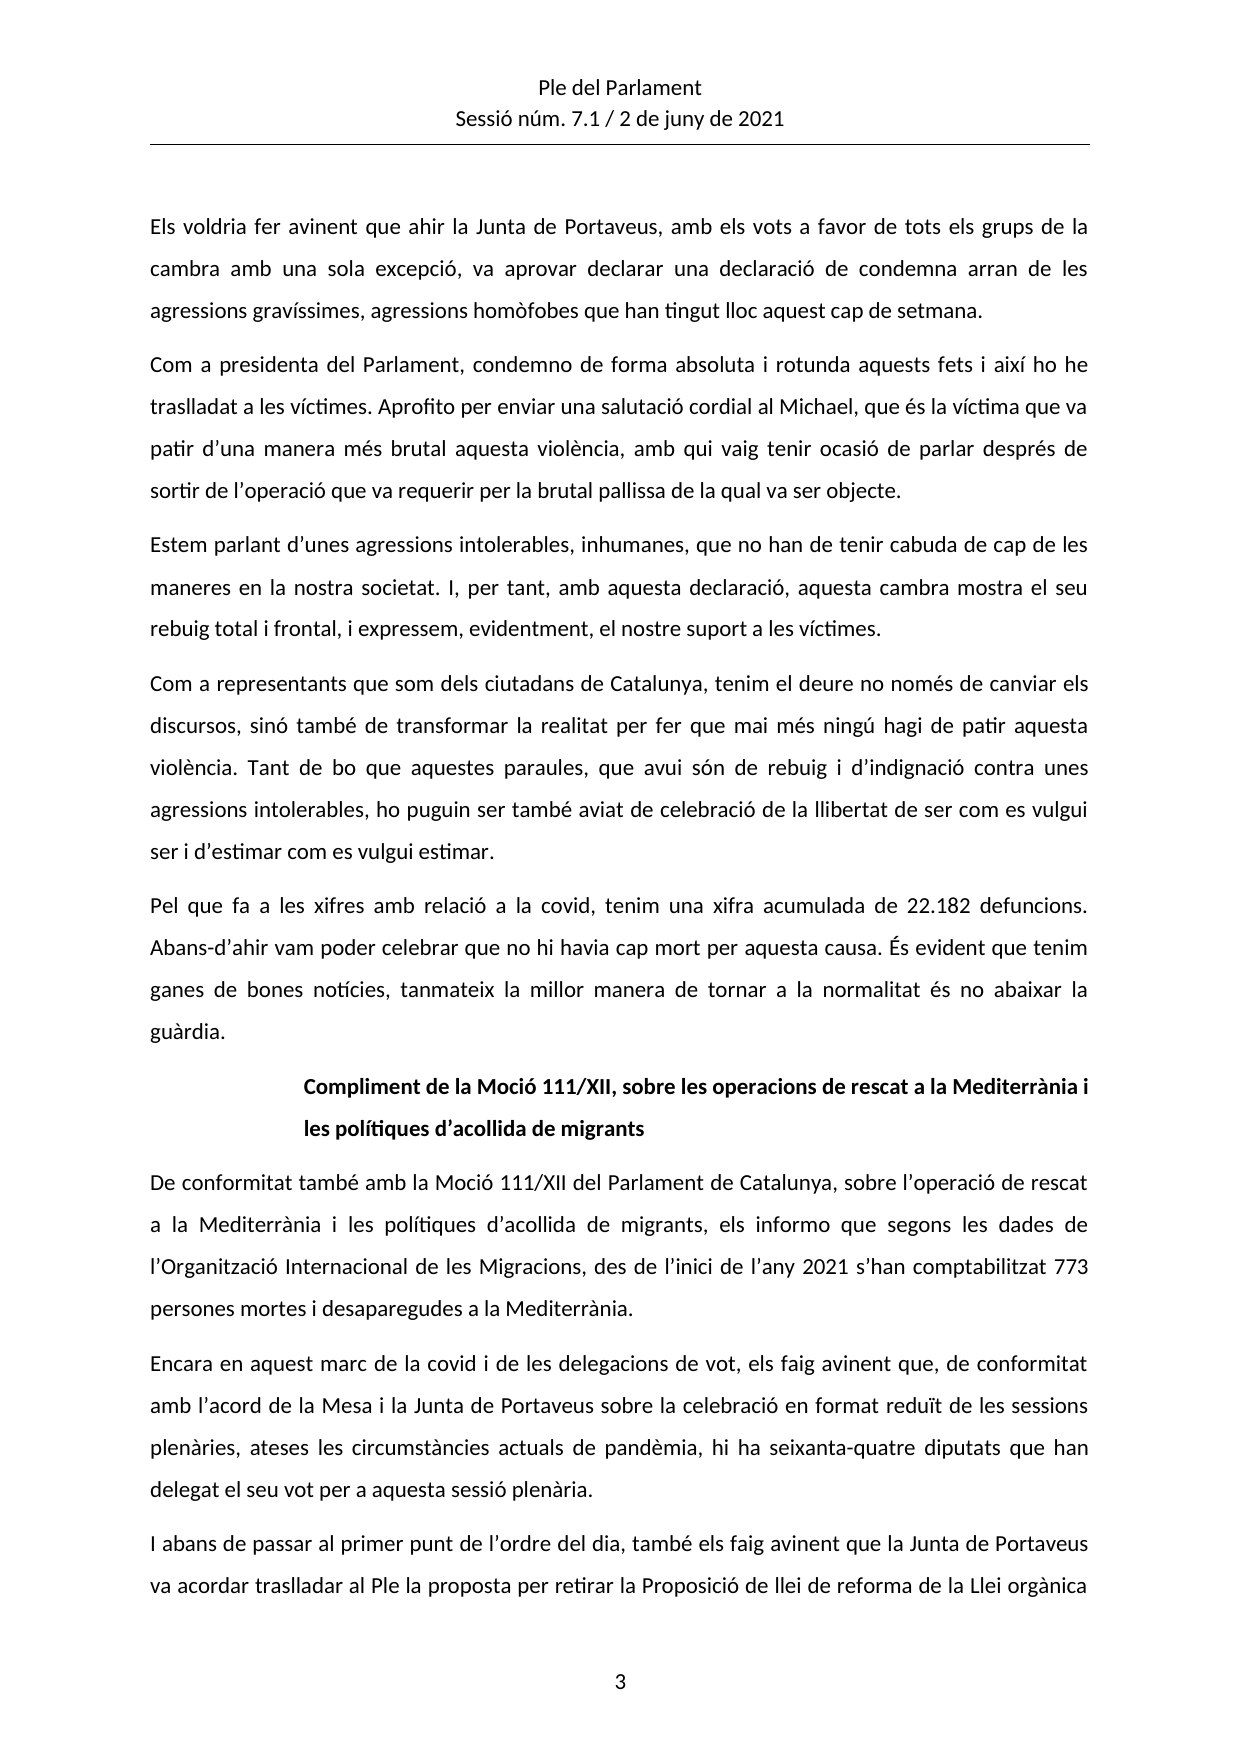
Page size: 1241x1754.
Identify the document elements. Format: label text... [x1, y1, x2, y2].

text Compliment de la Moció 111/XII, sobre les operacions de rescat a la Mediterrània i les polítiques d’acollida de migrants [303, 1072, 1090, 1142]
text De conformitat també amb la Moció 111/XII del Parlament de Catalunya, sobre l’operació de rescat a la Mediterrània i les polítiques d’acollida de migrants, els informo que segons les dades de l’Organització Internacional de les Migracions, des de l’inici de l’any 2021 s’han comptabilitzat 773 persones mortes i desaparegudes a la Mediterrània. [150, 1168, 1090, 1322]
text Estem parlant d’unes agressions intolerables, inhumanes, que no han de tenir cabuda de cap de les maneres en la nostra societat. I, per tant, amb aquesta declaració, aquesta cambra mostra el seu rebuig total i frontal, i expressem, evidentment, el nostre suport a les víctimes. [150, 531, 1090, 643]
text Els voldria fer avinent que ahir la Junta de Portaveus, amb els vots a favor de tots els grups de la cambra amb una sola excepció, va aprovar declarar una declaració de condemna arran de les agressions gravíssimes, agressions homòfobes que han tingut lloc aquest cap de setmana. [150, 212, 1090, 324]
text Encara en aquest marc de la covid i de les delegacions de vot, els faig avinent que, de conformitat amb l’acord de la Mesa i la Junta de Portaveus sobre la celebració en format reduït de les sessions plenàries, ateses les circumstàncies actuals de pandèmia, hi ha seixanta-quatre diputats que han delegat el seu vot per a aquesta sessió plenària. [150, 1349, 1090, 1503]
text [150, 1529, 1090, 1599]
text Com a representants que som dels ciutadans de Catalunya, tenim el deure no només de canviar els discursos, sinó també de transformar la realitat per fer que mai més ningú hagi de patir aquesta violència. Tant de bo que aquestes paraules, que avui són de rebuig i d’indignació contra unes agressions intolerables, ho puguin ser també aviat de celebració de la llibertat de ser com es vulgui ser i d’estimar com es vulgui estimar. [150, 669, 1090, 865]
text Com a presidenta del Parlament, condemno de forma absoluta i rotunda aquests fets i així ho he traslladat a les víctimes. Aprofito per enviar una salutació cordial al Michael, que és la víctima que va patir d’una manera més brutal aquesta violència, amb qui vaig tenir ocasió de parlar després de sortir de l’operació que va requerir per la brutal pallissa de la qual va ser objecte. [150, 350, 1090, 504]
text Pel que fa a les xifres amb relació a la covid, tenim una xifra acumulada de 22.182 defuncions. Abans-d’ahir vam poder celebrar que no hi havia cap mort per aquesta causa. És evident que tenim ganes de bones notícies, tanmateix la millor manera de tornar a la normalitat és no abaixar la guàrdia. [150, 891, 1090, 1045]
